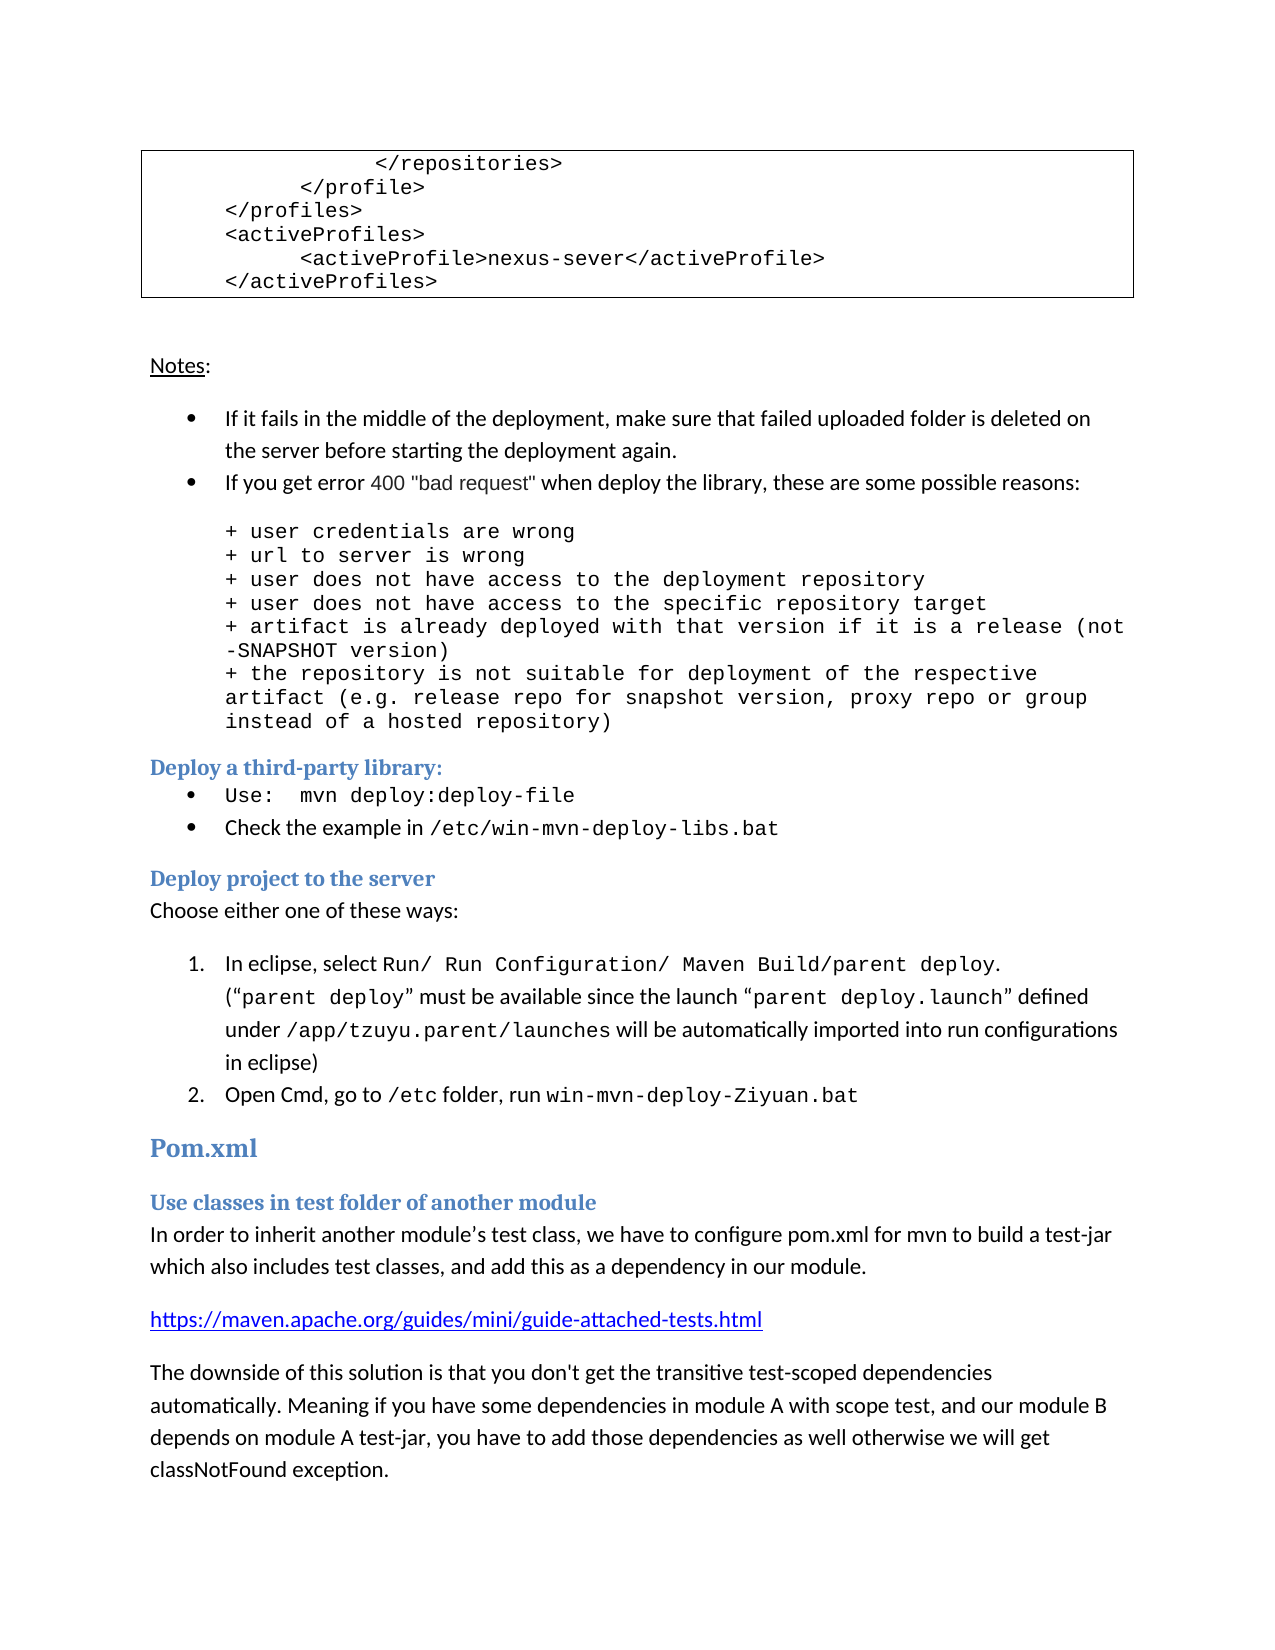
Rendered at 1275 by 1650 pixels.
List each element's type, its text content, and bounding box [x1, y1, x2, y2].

text </activeProfiles> [142, 268, 1133, 297]
list If it fails in the middle of the deployment, make sure that failed uploaded folder is deleted on the server before starting the deployment again. [187, 404, 1125, 464]
list In eclipse, select Run/ Run Configuration/ Maven Build/parent deploy. [187, 949, 1125, 978]
text Notes: [150, 351, 1125, 379]
text + url to server is wrong [225, 545, 1125, 569]
text + user credentials are wrong [225, 522, 1125, 545]
list Open Cmd, go to /etc folder, run win-mvn-deploy-Ziyuan.bat [187, 1080, 1125, 1108]
text https://maven.apache.org/guides/mini/guide-attached-tests.html [150, 1306, 1125, 1333]
list Use: mvn deploy:deploy-file [187, 785, 1125, 809]
text + user does not have access to the deployment repository [225, 569, 1125, 592]
list If you get error 400 "bad request" when deploy the library, these are some possible reasons: [187, 468, 1125, 497]
text </profiles> [150, 200, 1125, 224]
text <activeProfile>nexus-sever</activeProfile> [150, 248, 1125, 268]
text <activeProfiles> [150, 224, 1125, 248]
subtitle Pom.xml [150, 1133, 1125, 1165]
text Choose either one of these ways: [150, 896, 1125, 924]
subtitle Deploy a third-party library: [150, 755, 1125, 782]
text </profile> [150, 177, 1125, 200]
text + user does not have access to the specific repository target [225, 592, 1125, 616]
text + artifact is already deployed with that version if it is a release (not -SNAPSHOT version) [225, 616, 1125, 663]
list (“parent deploy” must be available since the launch “parent deploy.launch” defined under /app/tzuyu.parent/launches will be automatically imported into run configurations in eclipse) [225, 982, 1125, 1076]
text </repositories> [142, 151, 1133, 177]
text In order to inherit another module’s test class, we have to configure pom.xml for mvn to build a test-jar which also includes test classes, and add this as a dependency in our module. [150, 1220, 1125, 1281]
subtitle Deploy project to the server [150, 866, 1125, 893]
text The downside of this solution is that you don't get the transitive test-scoped dependencies automatically. Meaning if you have some dependencies in module A with scope test, and our module B depends on module A test-jar, you have to add those dependencies as well otherwise we will get classNotFound exception. [150, 1358, 1125, 1483]
list Check the example in /etc/win-mvn-deploy-libs.bat [187, 813, 1125, 841]
subtitle Use classes in test folder of another module [150, 1190, 1125, 1216]
text + the repository is not suitable for deployment of the respective artifact (e.g. release repo for snapshot version, proxy repo or group instead of a hosted repository) [225, 663, 1125, 734]
